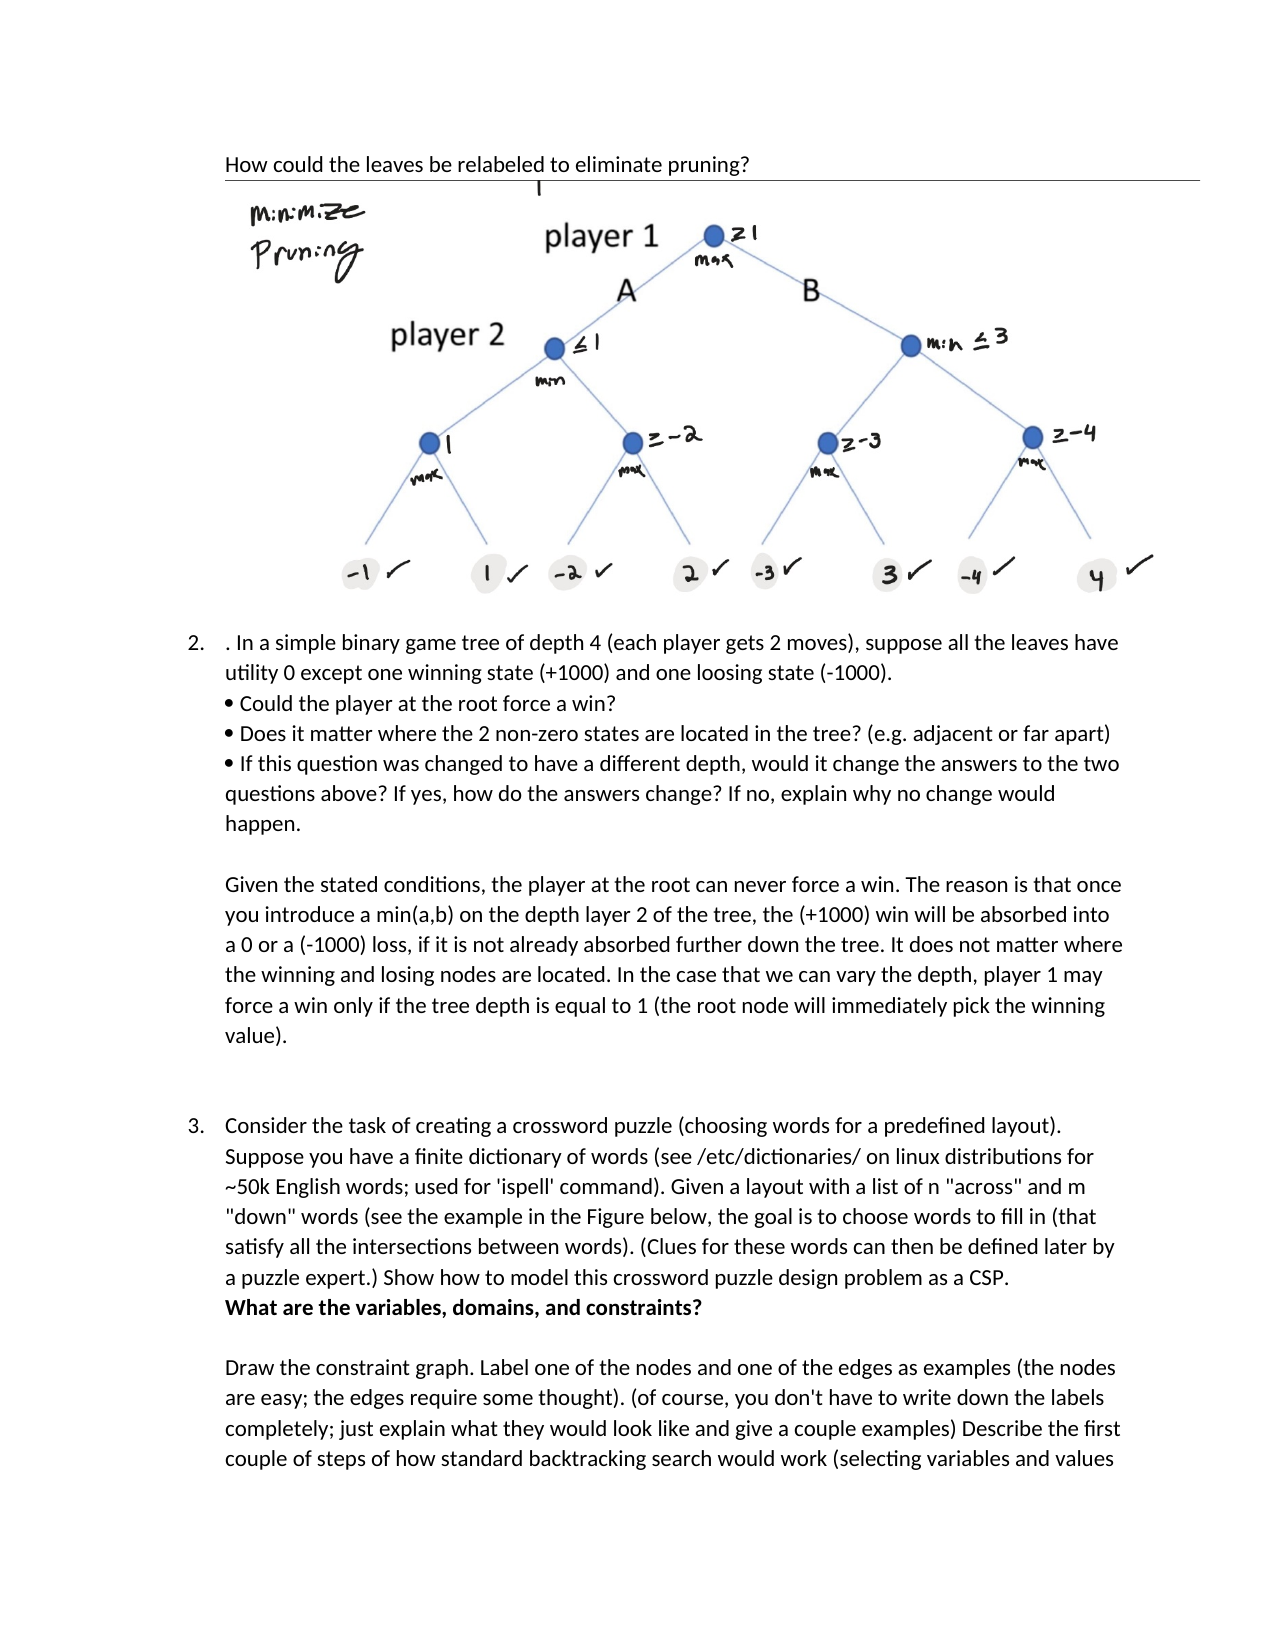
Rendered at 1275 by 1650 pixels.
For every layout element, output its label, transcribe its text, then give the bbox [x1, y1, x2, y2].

list How could the leaves be relabeled to eliminate pruning? [225, 150, 1125, 180]
picture [225, 180, 1200, 626]
list . In a simple binary game tree of depth 4 (each player gets 2 moves), suppose all the leaves have utility 0 except one winning state (+1000) and one loosing state (-1000). Could the player at the root force a win? Does it matter where the 2 non-zero states are located in the tree? (e.g. adjacent or far apart) If this question was changed to have a different depth, would it change the answers to the two questions above? If yes, how do the answers change? If no, explain why no change would happen. Given the stated conditions, the player at the root can never force a win. The reason is that once you introduce a min(a,b) on the depth layer 2 of the tree, the (+1000) win will be absorbed into a 0 or a (-1000) loss, if it is not already absorbed further down the tree. It does not matter where the winning and losing nodes are located. In the case that we can vary the depth, player 1 may force a win only if the tree depth is equal to 1 (the root node will immediately pick the winning value). [187, 628, 1125, 1109]
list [187, 1112, 1125, 1472]
